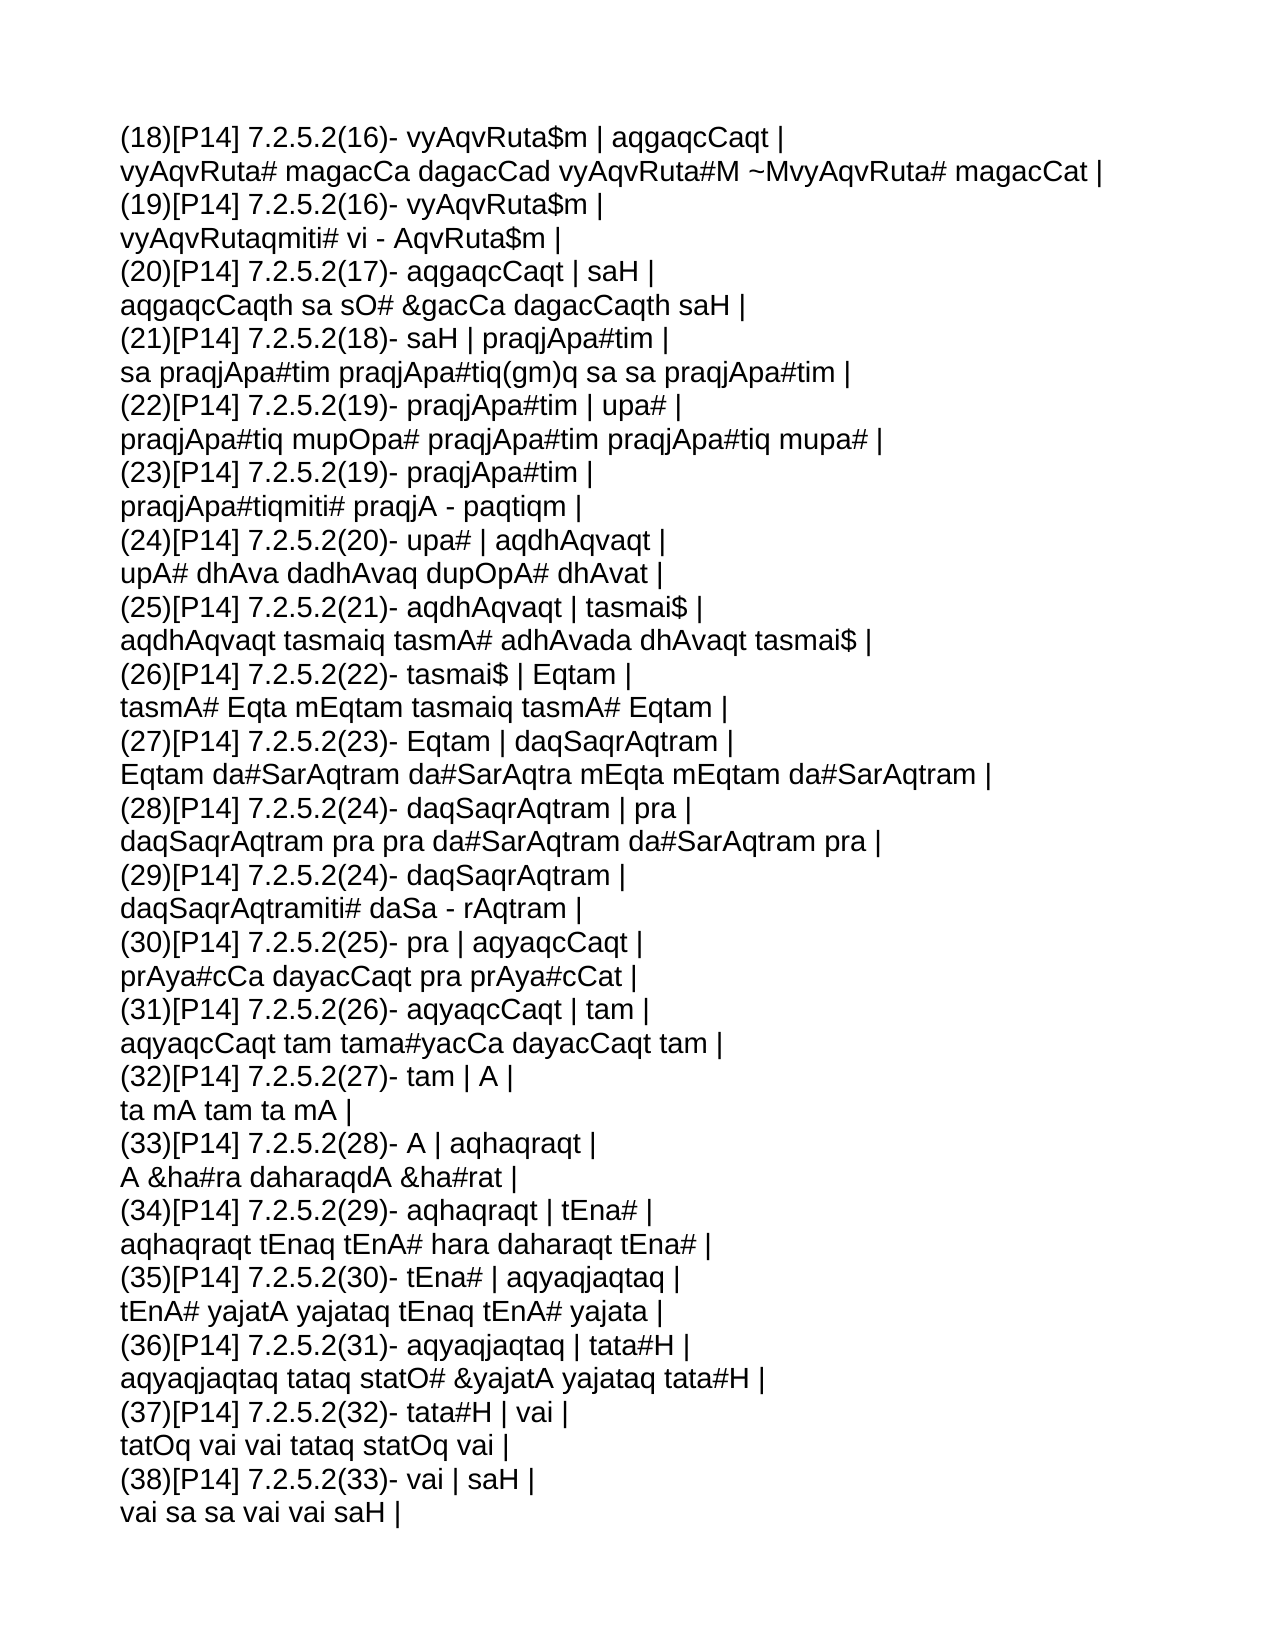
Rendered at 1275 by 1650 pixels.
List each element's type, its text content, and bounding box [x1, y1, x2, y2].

text praqjApa#tiq mupOpa# praqjApa#tim praqjApa#tiq mupa# | [120, 422, 1200, 455]
text (27)[P14] 7.2.5.2(23)- Eqtam | daqSaqrAqtram | [120, 724, 1200, 757]
text (33)[P14] 7.2.5.2(28)- A | aqhaqraqt | [120, 1126, 1200, 1160]
text (25)[P14] 7.2.5.2(21)- aqdhAqvaqt | tasmai$ | [120, 589, 1200, 623]
text (38)[P14] 7.2.5.2(33)- vai | saH | [120, 1462, 1200, 1495]
text tasmA# Eqta mEqtam tasmaiq tasmA# Eqtam | [120, 690, 1200, 724]
text (18)[P14] 7.2.5.2(16)- vyAqvRuta$m | aqgaqcCaqt | [120, 120, 1200, 153]
text prAya#cCa dayacCaqt pra prAya#cCat | [120, 958, 1200, 992]
text ta mA tam ta mA | [120, 1093, 1200, 1126]
text sa praqjApa#tim praqjApa#tiq(gm)q sa sa praqjApa#tim | [120, 355, 1200, 388]
text (32)[P14] 7.2.5.2(27)- tam | A | [120, 1059, 1200, 1093]
text vai sa sa vai vai saH | [120, 1495, 1200, 1529]
text (23)[P14] 7.2.5.2(19)- praqjApa#tim | [120, 455, 1200, 489]
text (26)[P14] 7.2.5.2(22)- tasmai$ | Eqtam | [120, 657, 1200, 690]
text (21)[P14] 7.2.5.2(18)- saH | praqjApa#tim | [120, 321, 1200, 355]
text vyAqvRuta# magacCa dagacCad vyAqvRuta#M ~MvyAqvRuta# magacCat | [120, 153, 1200, 187]
text daqSaqrAqtram pra pra da#SarAqtram da#SarAqtram pra | [120, 824, 1200, 858]
text (37)[P14] 7.2.5.2(32)- tata#H | vai | [120, 1394, 1200, 1428]
text aqyaqcCaqt tam tama#yacCa dayacCaqt tam | [120, 1026, 1200, 1059]
text praqjApa#tiqmiti# praqjA - paqtiqm | [120, 489, 1200, 522]
text daqSaqrAqtramiti# daSa - rAqtram | [120, 891, 1200, 925]
text aqhaqraqt tEnaq tEnA# hara daharaqt tEna# | [120, 1227, 1200, 1260]
text tEnA# yajatA yajataq tEnaq tEnA# yajata | [120, 1294, 1200, 1327]
text (35)[P14] 7.2.5.2(30)- tEna# | aqyaqjaqtaq | [120, 1260, 1200, 1294]
text aqdhAqvaqt tasmaiq tasmA# adhAvada dhAvaqt tasmai$ | [120, 623, 1200, 657]
text (30)[P14] 7.2.5.2(25)- pra | aqyaqcCaqt | [120, 925, 1200, 958]
text (36)[P14] 7.2.5.2(31)- aqyaqjaqtaq | tata#H | [120, 1327, 1200, 1361]
text A &ha#ra daharaqdA &ha#rat | [120, 1160, 1200, 1193]
text vyAqvRutaqmiti# vi - AqvRuta$m | [120, 221, 1200, 254]
text Eqtam da#SarAqtram da#SarAqtra mEqta mEqtam da#SarAqtram | [120, 757, 1200, 791]
text (28)[P14] 7.2.5.2(24)- daqSaqrAqtram | pra | [120, 791, 1200, 824]
text (34)[P14] 7.2.5.2(29)- aqhaqraqt | tEna# | [120, 1193, 1200, 1227]
text (29)[P14] 7.2.5.2(24)- daqSaqrAqtram | [120, 858, 1200, 891]
text upA# dhAva dadhAvaq dupOpA# dhAvat | [120, 556, 1200, 589]
text (31)[P14] 7.2.5.2(26)- aqyaqcCaqt | tam | [120, 992, 1200, 1026]
text (24)[P14] 7.2.5.2(20)- upa# | aqdhAqvaqt | [120, 522, 1200, 556]
text aqyaqjaqtaq tataq statO# &yajatA yajataq tata#H | [120, 1361, 1200, 1394]
text (19)[P14] 7.2.5.2(16)- vyAqvRuta$m | [120, 187, 1200, 221]
text (22)[P14] 7.2.5.2(19)- praqjApa#tim | upa# | [120, 388, 1200, 422]
text tatOq vai vai tataq statOq vai | [120, 1428, 1200, 1462]
text (20)[P14] 7.2.5.2(17)- aqgaqcCaqt | saH | [120, 254, 1200, 288]
text aqgaqcCaqth sa sO# &gacCa dagacCaqth saH | [120, 288, 1200, 321]
